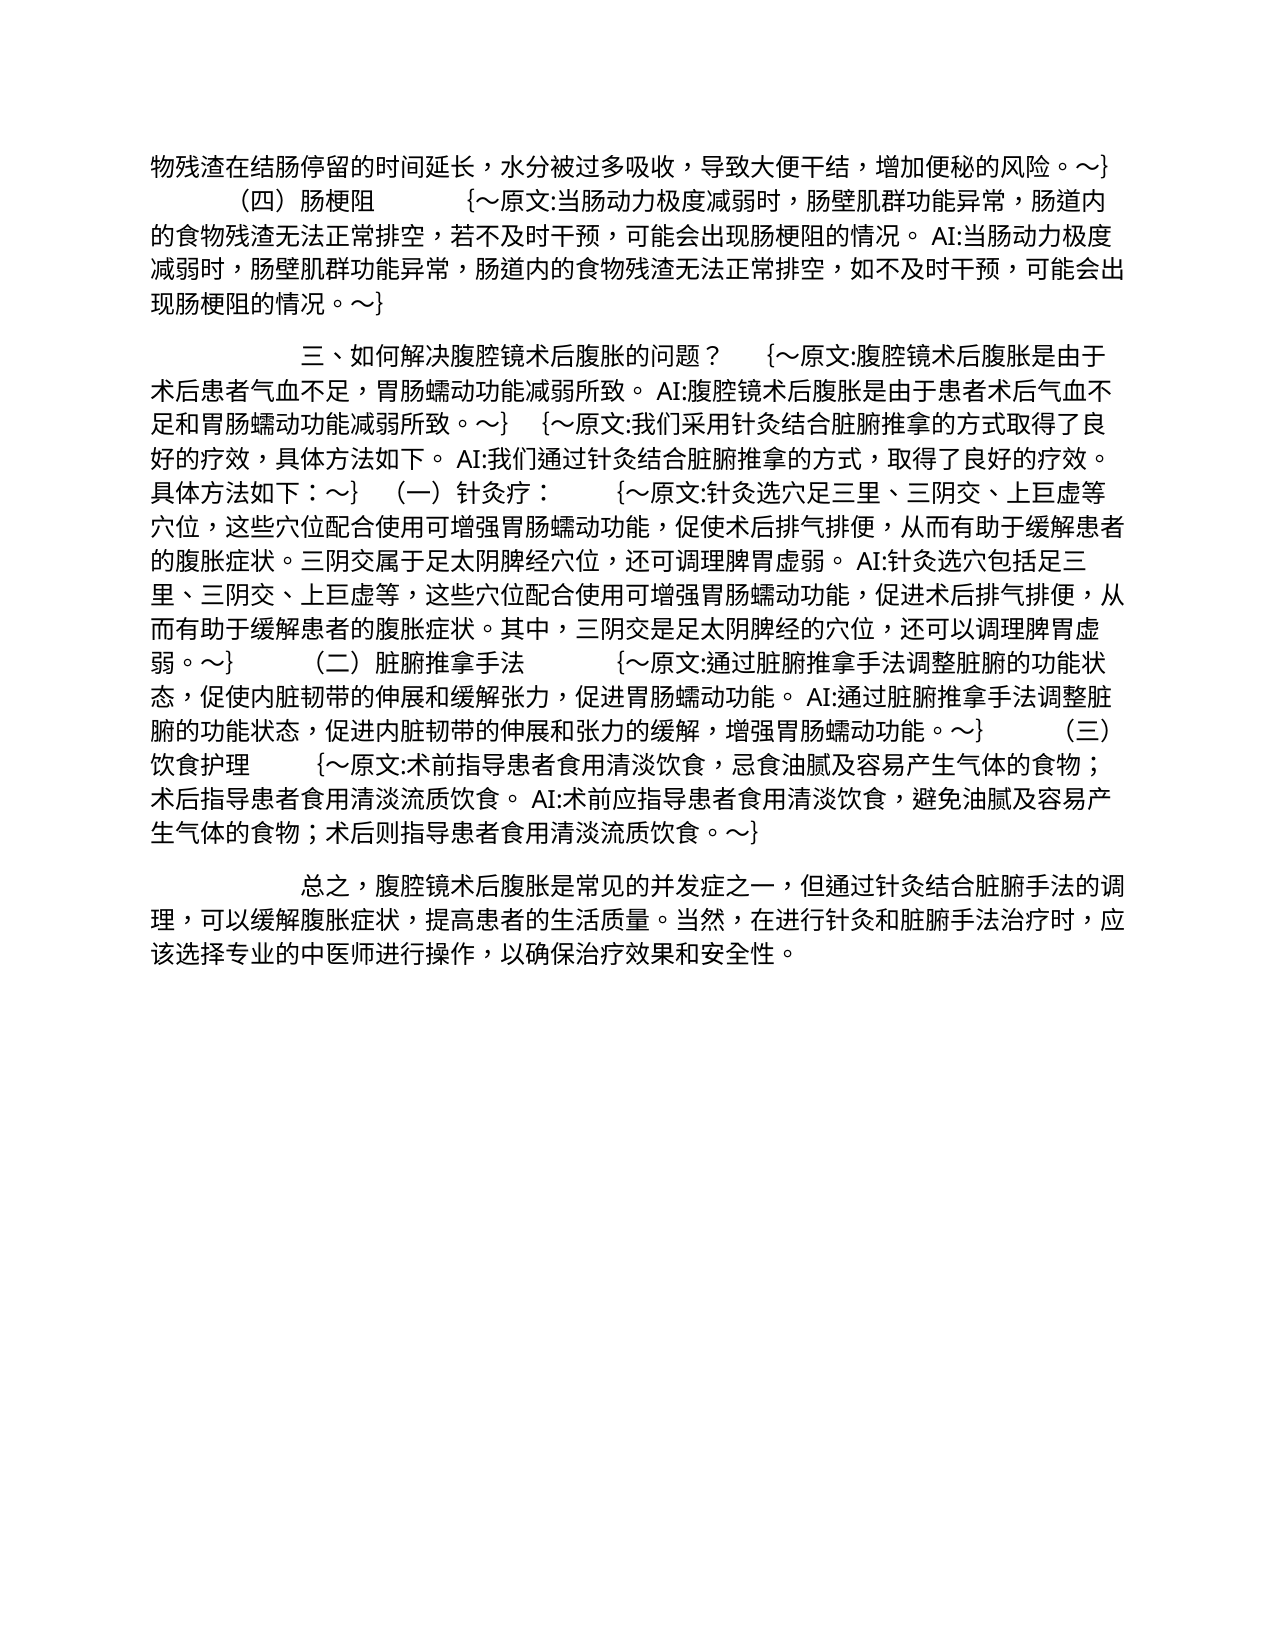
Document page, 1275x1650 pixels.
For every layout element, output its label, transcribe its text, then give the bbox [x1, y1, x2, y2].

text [150, 150, 1125, 320]
text 总之，腹腔镜术后腹胀是常见的并发症之一，但通过针灸结合脏腑手法的调理，可以缓解腹胀症状，提高患者的生活质量。当然，在进行针灸和脏腑手法治疗时，应该选择专业的中医师进行操作，以确保治疗效果和安全性。 [150, 869, 1125, 971]
text 三、如何解决腹腔镜术后腹胀的问题？ ｛～原文:腹腔镜术后腹胀是由于术后患者气血不足，胃肠蠕动功能减弱所致。 AI:腹腔镜术后腹胀是由于患者术后气血不足和胃肠蠕动功能减弱所致。～｝｛～原文:我们采用针灸结合脏腑推拿的方式取得了良好的疗效，具体方法如下。 AI:我们通过针灸结合脏腑推拿的方式，取得了良好的疗效。具体方法如下：～｝ （一）针灸疗： ｛～原文:针灸选穴足三里、三阴交、上巨虚等穴位，这些穴位配合使用可增强胃肠蠕动功能，促使术后排气排便，从而有助于缓解患者的腹胀症状。三阴交属于足太阴脾经穴位，还可调理脾胃虚弱。 AI:针灸选穴包括足三里、三阴交、上巨虚等，这些穴位配合使用可增强胃肠蠕动功能，促进术后排气排便，从而有助于缓解患者的腹胀症状。其中，三阴交是足太阴脾经的穴位，还可以调理脾胃虚弱。～｝ （二）脏腑推拿手法 ｛～原文:通过脏腑推拿手法调整脏腑的功能状态，促使内脏韧带的伸展和缓解张力，促进胃肠蠕动功能。 AI:通过脏腑推拿手法调整脏腑的功能状态，促进内脏韧带的伸展和张力的缓解，增强胃肠蠕动功能。～｝ （三）饮食护理 ｛～原文:术前指导患者食用清淡饮食，忌食油腻及容易产生气体的食物；术后指导患者食用清淡流质饮食。 AI:术前应指导患者食用清淡饮食，避免油腻及容易产生气体的食物；术后则指导患者食用清淡流质饮食。～｝ [150, 339, 1125, 850]
